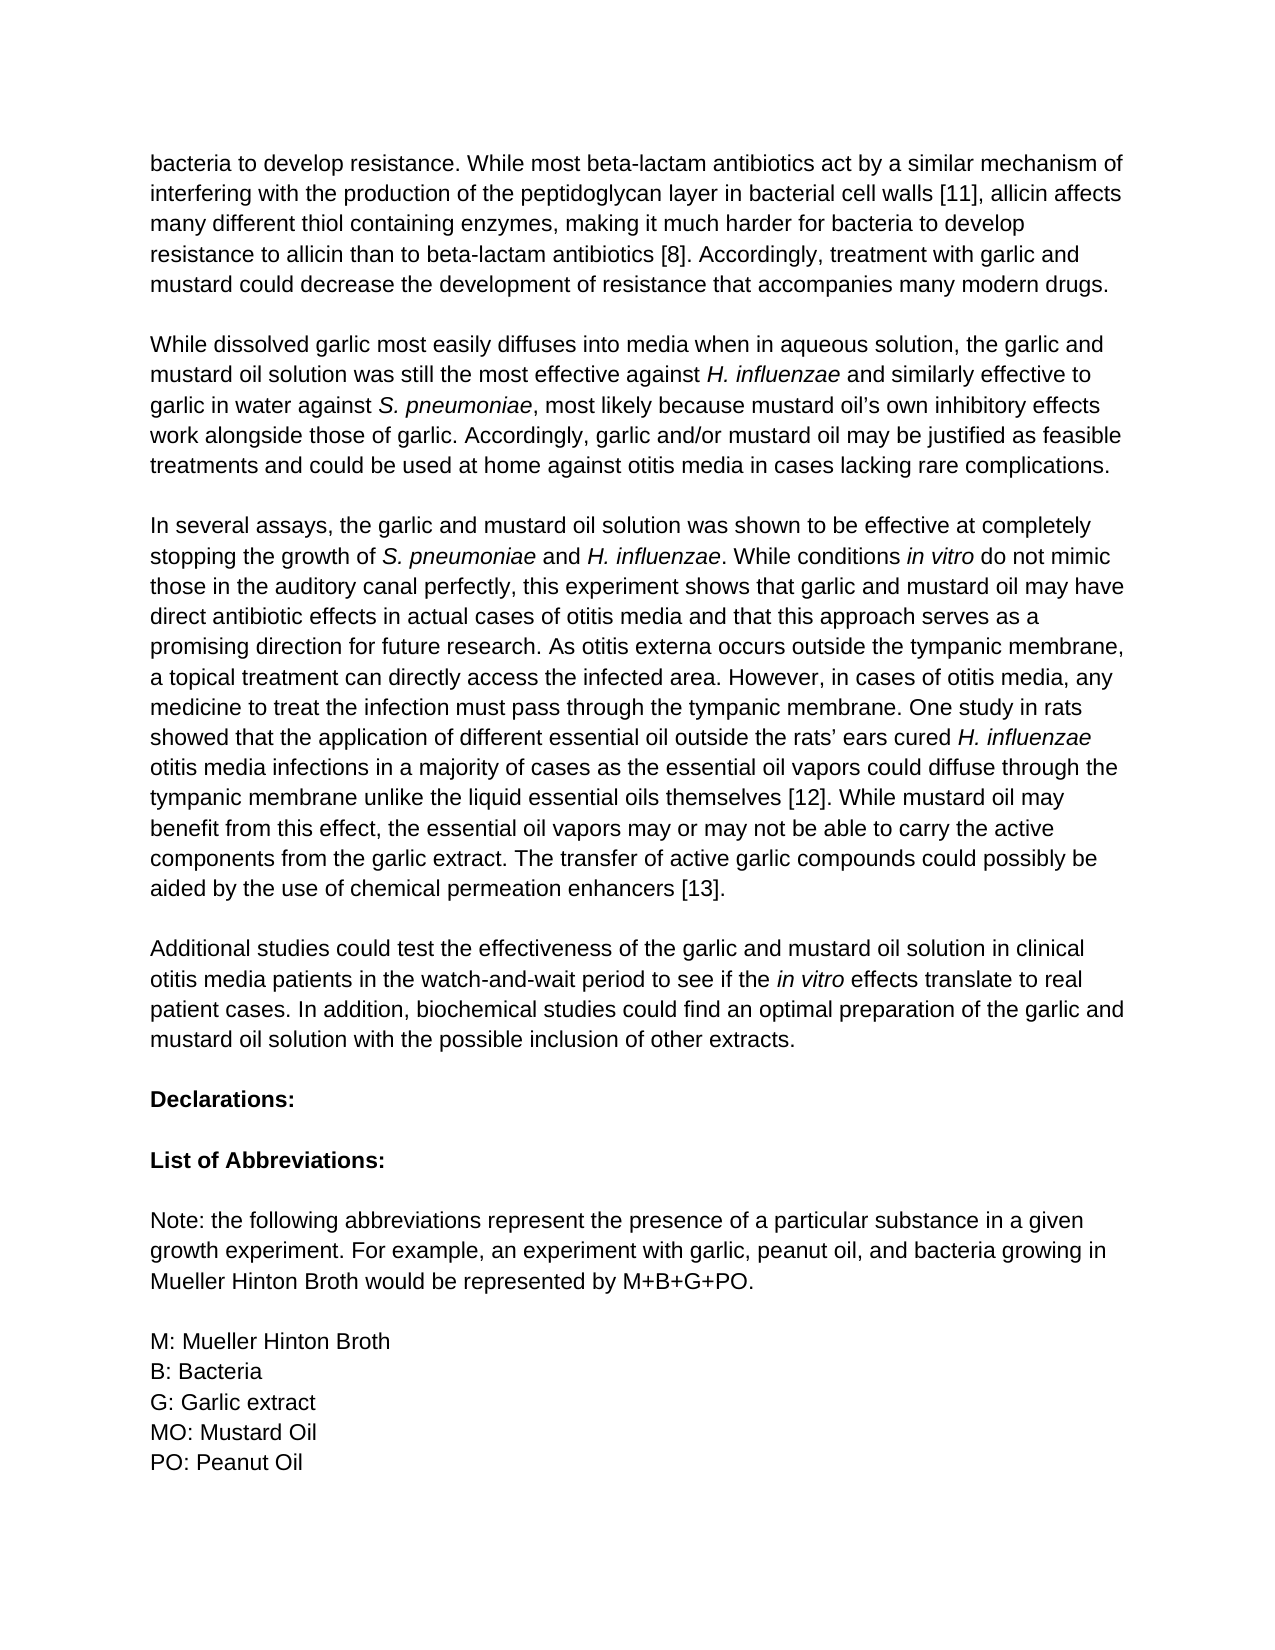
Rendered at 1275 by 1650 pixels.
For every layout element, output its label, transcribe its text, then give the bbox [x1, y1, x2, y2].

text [150, 150, 1125, 297]
text In several assays, the garlic and mustard oil solution was shown to be effective at completely stopping the growth of S. pneumoniae and H. influenzae. While conditions in vitro do not mimic those in the auditory canal perfectly, this experiment shows that garlic and mustard oil may have direct antibiotic effects in actual cases of otitis media and that this approach serves as a promising direction for future research. As otitis externa occurs outside the tympanic membrane, a topical treatment can directly access the infected area. However, in cases of otitis media, any medicine to treat the infection must pass through the tympanic membrane. One study in rats showed that the application of different essential oil outside the rats’ ears cured H. influenzae otitis media infections in a majority of cases as the essential oil vapors could diffuse through the tympanic membrane unlike the liquid essential oils themselves [12]. While mustard oil may benefit from this effect, the essential oil vapors may or may not be able to carry the active components from the garlic extract. The transfer of active garlic compounds could possibly be aided by the use of chemical permeation enhancers [13]. [150, 512, 1125, 901]
text M: Mueller Hinton Broth [150, 1328, 1125, 1354]
text Declarations: [150, 1086, 1125, 1113]
text List of Abbreviations: [150, 1147, 1125, 1173]
text B: Bacteria [150, 1358, 1125, 1385]
text G: Garlic extract [150, 1388, 1125, 1415]
text PO: Peanut Oil [150, 1449, 1125, 1475]
text Additional studies could test the effectiveness of the garlic and mustard oil solution in clinical otitis media patients in the watch-and-wait period to see if the in vitro effects translate to real patient cases. In addition, biochemical studies could find an optimal preparation of the garlic and mustard oil solution with the possible inclusion of other extracts. [150, 935, 1125, 1052]
text MO: Mustard Oil [150, 1419, 1125, 1445]
text While dissolved garlic most easily diffuses into media when in aqueous solution, the garlic and mustard oil solution was still the most effective against H. influenzae and similarly effective to garlic in water against S. pneumoniae, most likely because mustard oil’s own inhibitory effects work alongside those of garlic. Accordingly, garlic and/or mustard oil may be justified as feasible treatments and could be used at home against otitis media in cases lacking rare complications. [150, 331, 1125, 478]
text Note: the following abbreviations represent the presence of a particular substance in a given growth experiment. For example, an experiment with garlic, peanut oil, and bacteria growing in Mueller Hinton Broth would be represented by M+B+G+PO. [150, 1207, 1125, 1294]
